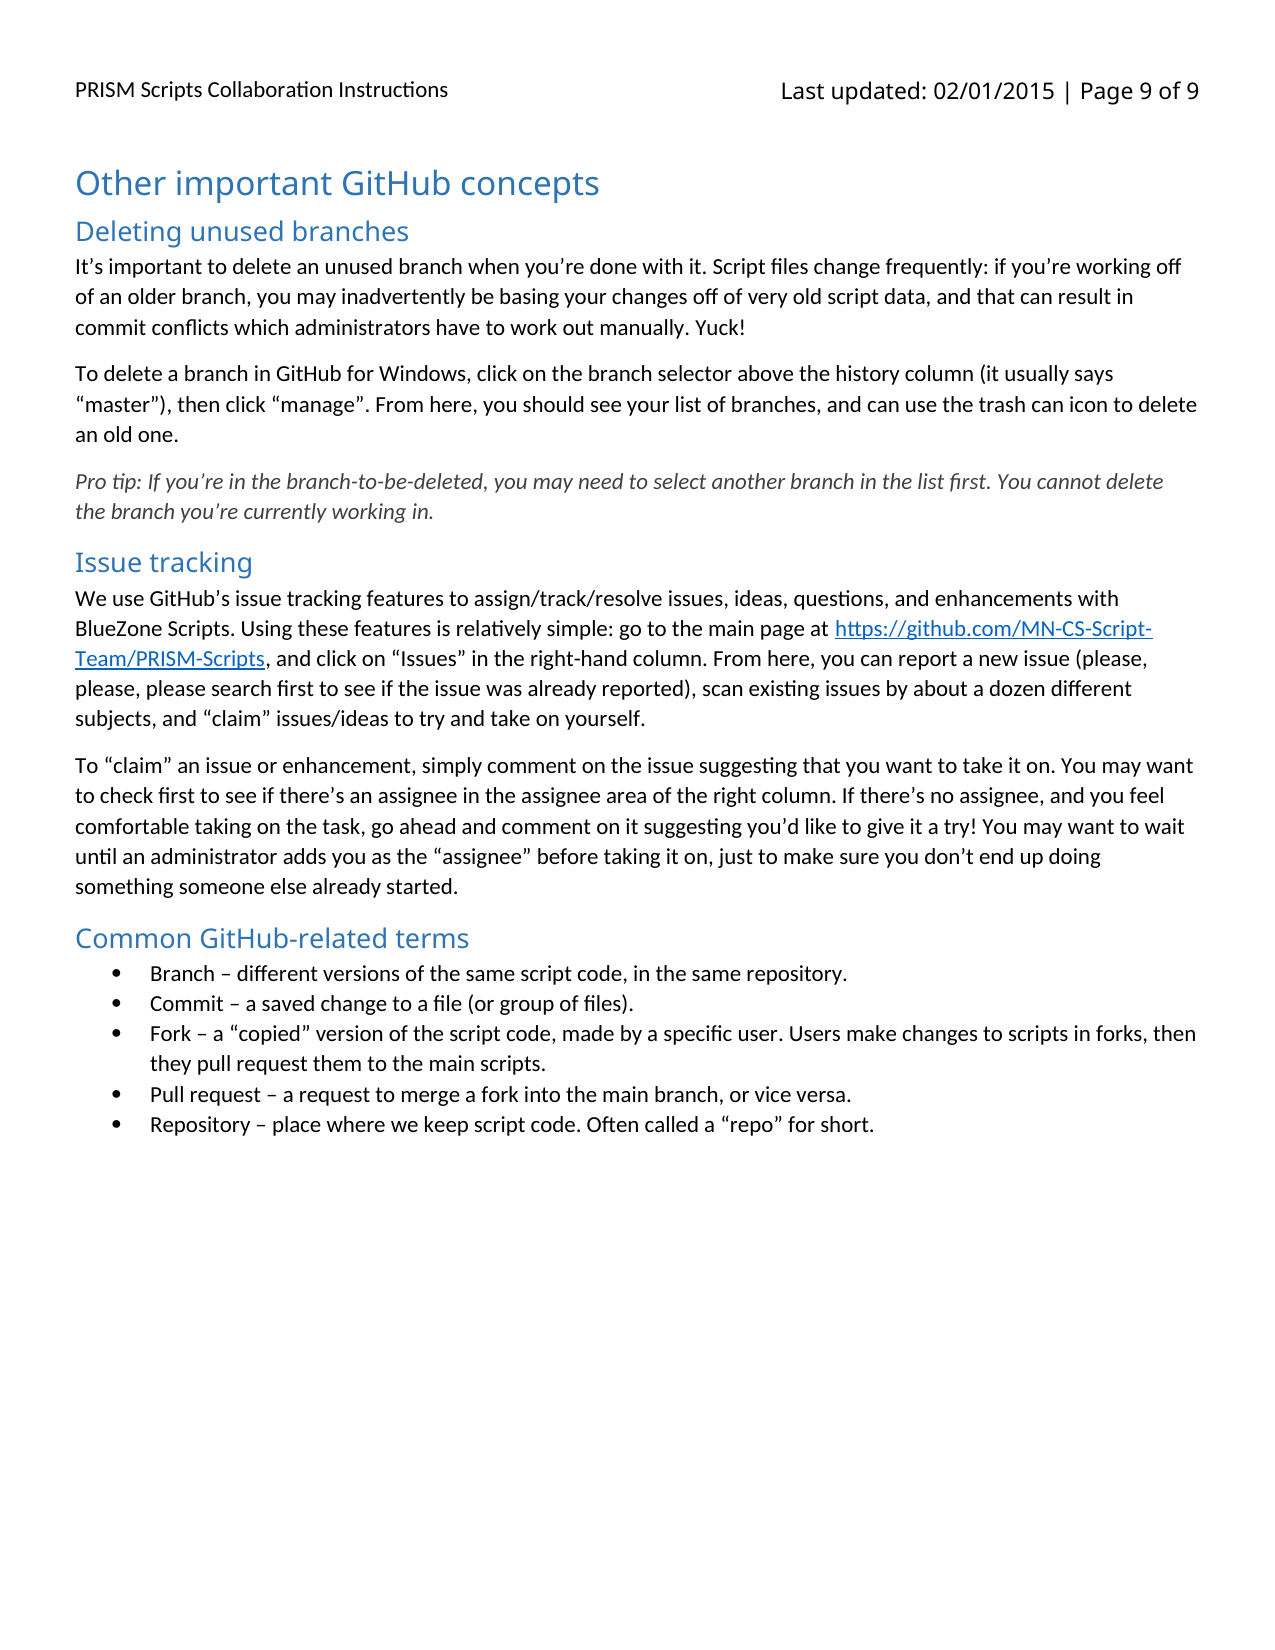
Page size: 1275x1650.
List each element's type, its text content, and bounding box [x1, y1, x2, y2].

list Repository – place where we keep script code. Often called a “repo” for short. [112, 1110, 1200, 1138]
subtitle Other important GitHub concepts [75, 159, 1200, 205]
list Fork – a “copied” version of the script code, made by a specific user. Users make changes to scripts in forks, then they pull request them to the main scripts. [112, 1019, 1200, 1077]
text We use GitHub’s issue tracking features to assign/track/resolve issues, ideas, questions, and enhancements with BlueZone Scripts. Using these features is relatively simple: go to the main page at https://github.com/MN-CS-Script-Team/PRISM-Scripts, and click on “Issues” in the right-hand column. From here, you can report a new issue (please, please, please search first to see if the issue was already reported), scan existing issues by about a dozen different subjects, and “claim” issues/ideas to try and take on yourself. [75, 584, 1200, 732]
subtitle Deleting unused branches [75, 212, 1200, 249]
text Pro tip: If you’re in the branch-to-be-deleted, you may need to select another branch in the list first. You cannot delete the branch you’re currently working in. [75, 467, 1200, 525]
list Branch – different versions of the same script code, in the same repository. [112, 959, 1200, 987]
subtitle Common GitHub-related terms [75, 919, 1200, 956]
subtitle Issue tracking [75, 544, 1200, 581]
list Pull request – a request to merge a fork into the main branch, or vice versa. [112, 1080, 1200, 1108]
text To delete a branch in GitHub for Windows, click on the branch selector above the history column (it usually says “master”), then click “manage”. From here, you should see your list of branches, and can use the trash can icon to delete an old one. [75, 359, 1200, 448]
list Commit – a saved change to a file (or group of files). [112, 989, 1200, 1017]
text To “claim” an issue or enhancement, simply comment on the issue suggesting that you want to take it on. You may want to check first to see if there’s an assignee in the assignee area of the right column. If there’s no assignee, and you feel comfortable taking on the task, go ahead and comment on it suggesting you’d like to give it a try! You may want to wait until an administrator adds you as the “assignee” before taking it on, just to make sure you don’t end up doing something someone else already started. [75, 751, 1200, 900]
text It’s important to delete an unused branch when you’re done with it. Script files change frequently: if you’re working off of an older branch, you may inadvertently be basing your changes off of very old script data, and that can result in commit conflicts which administrators have to work out manually. Yuck! [75, 252, 1200, 341]
